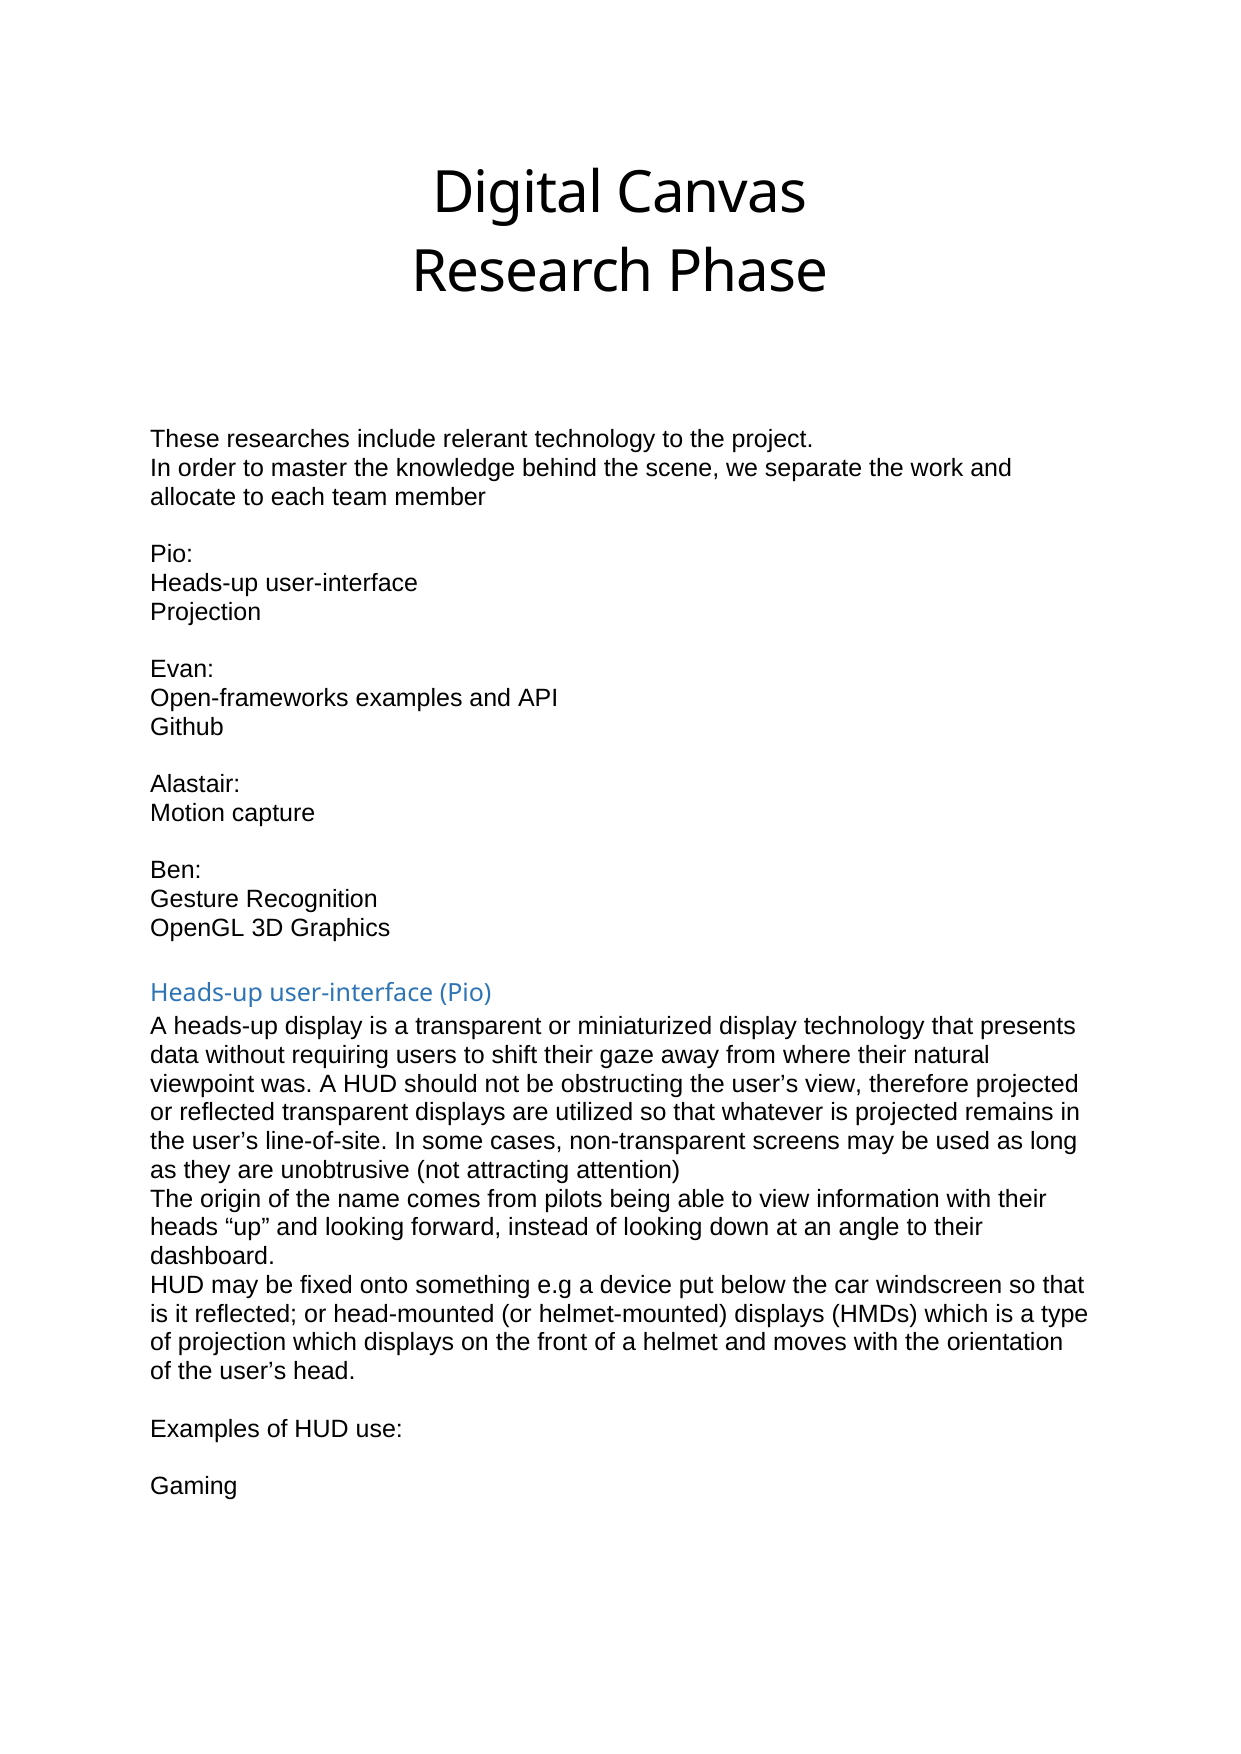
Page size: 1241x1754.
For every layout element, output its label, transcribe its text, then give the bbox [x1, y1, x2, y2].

title Research Phase [150, 229, 1090, 309]
text Gesture Recognition [150, 884, 1090, 913]
text Alastair: [150, 769, 1090, 798]
text Examples of HUD use: [150, 1414, 1090, 1442]
text Projection [150, 596, 1090, 625]
text The origin of the name comes from pilots being able to view information with their heads “up” and looking forward, instead of looking down at an angle to their dashboard. [150, 1184, 1090, 1270]
text These researches include relerant technology to the project. [150, 424, 1090, 453]
text A heads-up display is a transparent or miniaturized display technology that presents data without requiring users to shift their gaze away from where their natural viewpoint was. A HUD should not be obstructing the user’s view, therefore projected or reflected transparent displays are utilized so that whatever is projected remains in the user’s line-of-site. In some cases, non-transparent screens may be used as long as they are unobtrusive (not attracting attention) [150, 1011, 1090, 1184]
title Digital Canvas [150, 150, 1090, 229]
text HUD may be fixed onto something e.g a device put below the car windscreen so that is it reflected; or head-mounted (or helmet-mounted) displays (HMDs) which is a type of projection which displays on the front of a helmet and moves with the orientation of the user’s head. [150, 1270, 1090, 1385]
text In order to master the knowledge behind the scene, we separate the work and allocate to each team member [150, 453, 1090, 510]
text Heads-up user-interface [150, 568, 1090, 596]
text Ben: [150, 855, 1090, 884]
text Pio: [150, 539, 1090, 568]
text Evan: [150, 654, 1090, 683]
text Gaming [150, 1471, 1090, 1500]
text Github [150, 711, 1090, 740]
text Open-frameworks examples and API [150, 683, 1090, 711]
subtitle Heads-up user-interface (Pio) [150, 974, 1090, 1008]
text OpenGL 3D Graphics [150, 913, 1090, 941]
text Motion capture [150, 798, 1090, 826]
